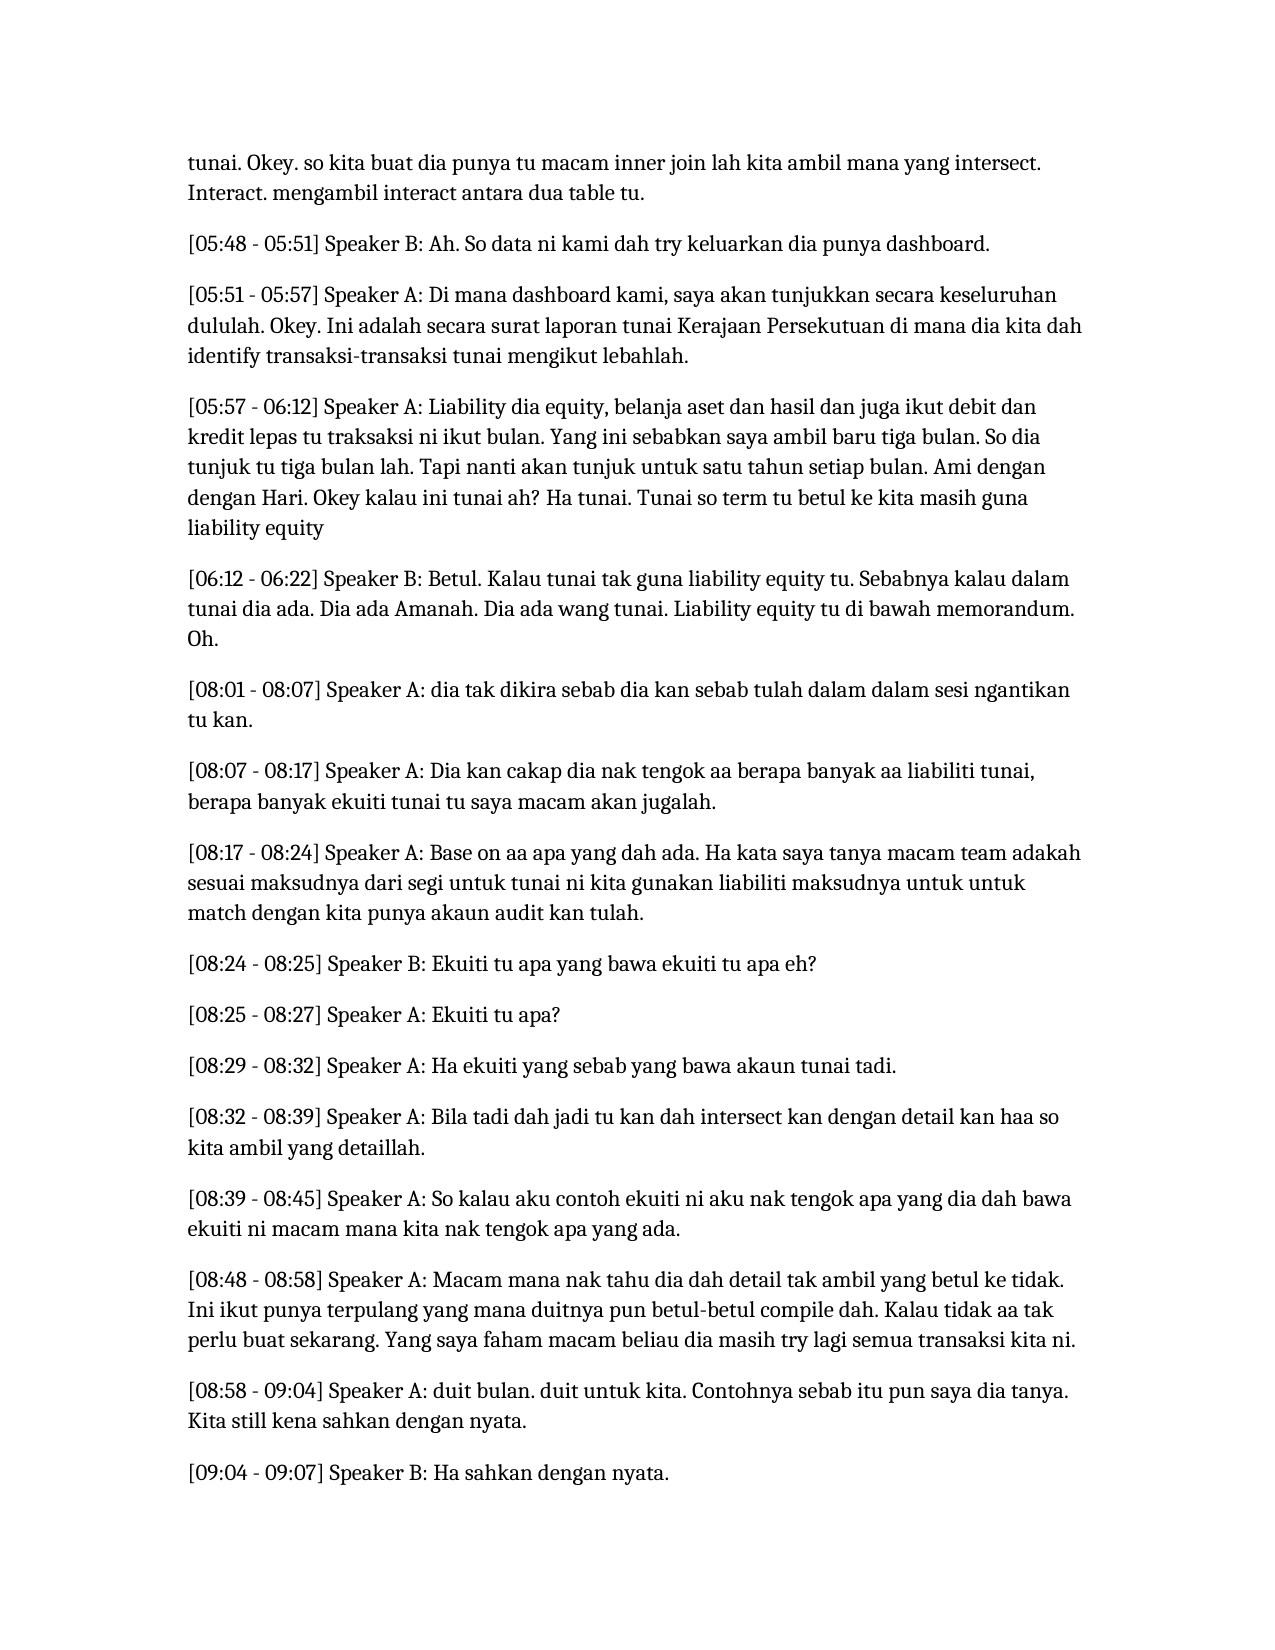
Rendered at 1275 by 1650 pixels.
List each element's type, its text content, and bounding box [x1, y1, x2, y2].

text [05:57 - 06:12] Speaker A: Liability dia equity, belanja aset dan hasil dan juga ikut debit dan kredit lepas tu traksaksi ni ikut bulan. Yang ini sebabkan saya ambil baru tiga bulan. So dia tunjuk tu tiga bulan lah. Tapi nanti akan tunjuk untuk satu tahun setiap bulan. Ami dengan dengan Hari. Okey kalau ini tunai ah? Ha tunai. Tunai so term tu betul ke kita masih guna liability equity [187, 394, 1087, 541]
text [08:48 - 08:58] Speaker A: Macam mana nak tahu dia dah detail tak ambil yang betul ke tidak. Ini ikut punya terpulang yang mana duitnya pun betul-betul compile dah. Kalau tidak aa tak perlu buat sekarang. Yang saya faham macam beliau dia masih try lagi semua transaksi kita ni. [187, 1267, 1087, 1353]
text [08:17 - 08:24] Speaker A: Base on aa apa yang dah ada. Ha kata saya tanya macam team adakah sesuai maksudnya dari segi untuk tunai ni kita gunakan liabiliti maksudnya untuk untuk match dengan kita punya akaun audit kan tulah. [187, 839, 1087, 926]
text [05:48 - 05:51] Speaker B: Ah. So data ni kami dah try keluarkan dia punya dashboard. [187, 231, 1087, 258]
text [09:04 - 09:07] Speaker B: Ha sahkan dengan nyata. [187, 1459, 1087, 1486]
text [187, 150, 1087, 207]
text [08:01 - 08:07] Speaker A: dia tak dikira sebab dia kan sebab tulah dalam dalam sesi ngantikan tu kan. [187, 677, 1087, 734]
text [08:29 - 08:32] Speaker A: Ha ekuiti yang sebab yang bawa akaun tunai tadi. [187, 1053, 1087, 1079]
text [06:12 - 06:22] Speaker B: Betul. Kalau tunai tak guna liability equity tu. Sebabnya kalau dalam tunai dia ada. Dia ada Amanah. Dia ada wang tunai. Liability equity tu di bawah memorandum. Oh. [187, 566, 1087, 652]
text [08:32 - 08:39] Speaker A: Bila tadi dah jadi tu kan dah intersect kan dengan detail kan haa so kita ambil yang detaillah. [187, 1104, 1087, 1161]
text [08:07 - 08:17] Speaker A: Dia kan cakap dia nak tengok aa berapa banyak aa liabiliti tunai, berapa banyak ekuiti tunai tu saya macam akan jugalah. [187, 758, 1087, 815]
text [08:25 - 08:27] Speaker A: Ekuiti tu apa? [187, 1002, 1087, 1028]
text [08:58 - 09:04] Speaker A: duit bulan. duit untuk kita. Contohnya sebab itu pun saya dia tanya. Kita still kena sahkan dengan nyata. [187, 1378, 1087, 1435]
text [05:51 - 05:57] Speaker A: Di mana dashboard kami, saya akan tunjukkan secara keseluruhan dululah. Okey. Ini adalah secara surat laporan tunai Kerajaan Persekutuan di mana dia kita dah identify transaksi-transaksi tunai mengikut lebahlah. [187, 282, 1087, 369]
text [08:24 - 08:25] Speaker B: Ekuiti tu apa yang bawa ekuiti tu apa eh? [187, 951, 1087, 977]
text [08:39 - 08:45] Speaker A: So kalau aku contoh ekuiti ni aku nak tengok apa yang dia dah bawa ekuiti ni macam mana kita nak tengok apa yang ada. [187, 1185, 1087, 1242]
